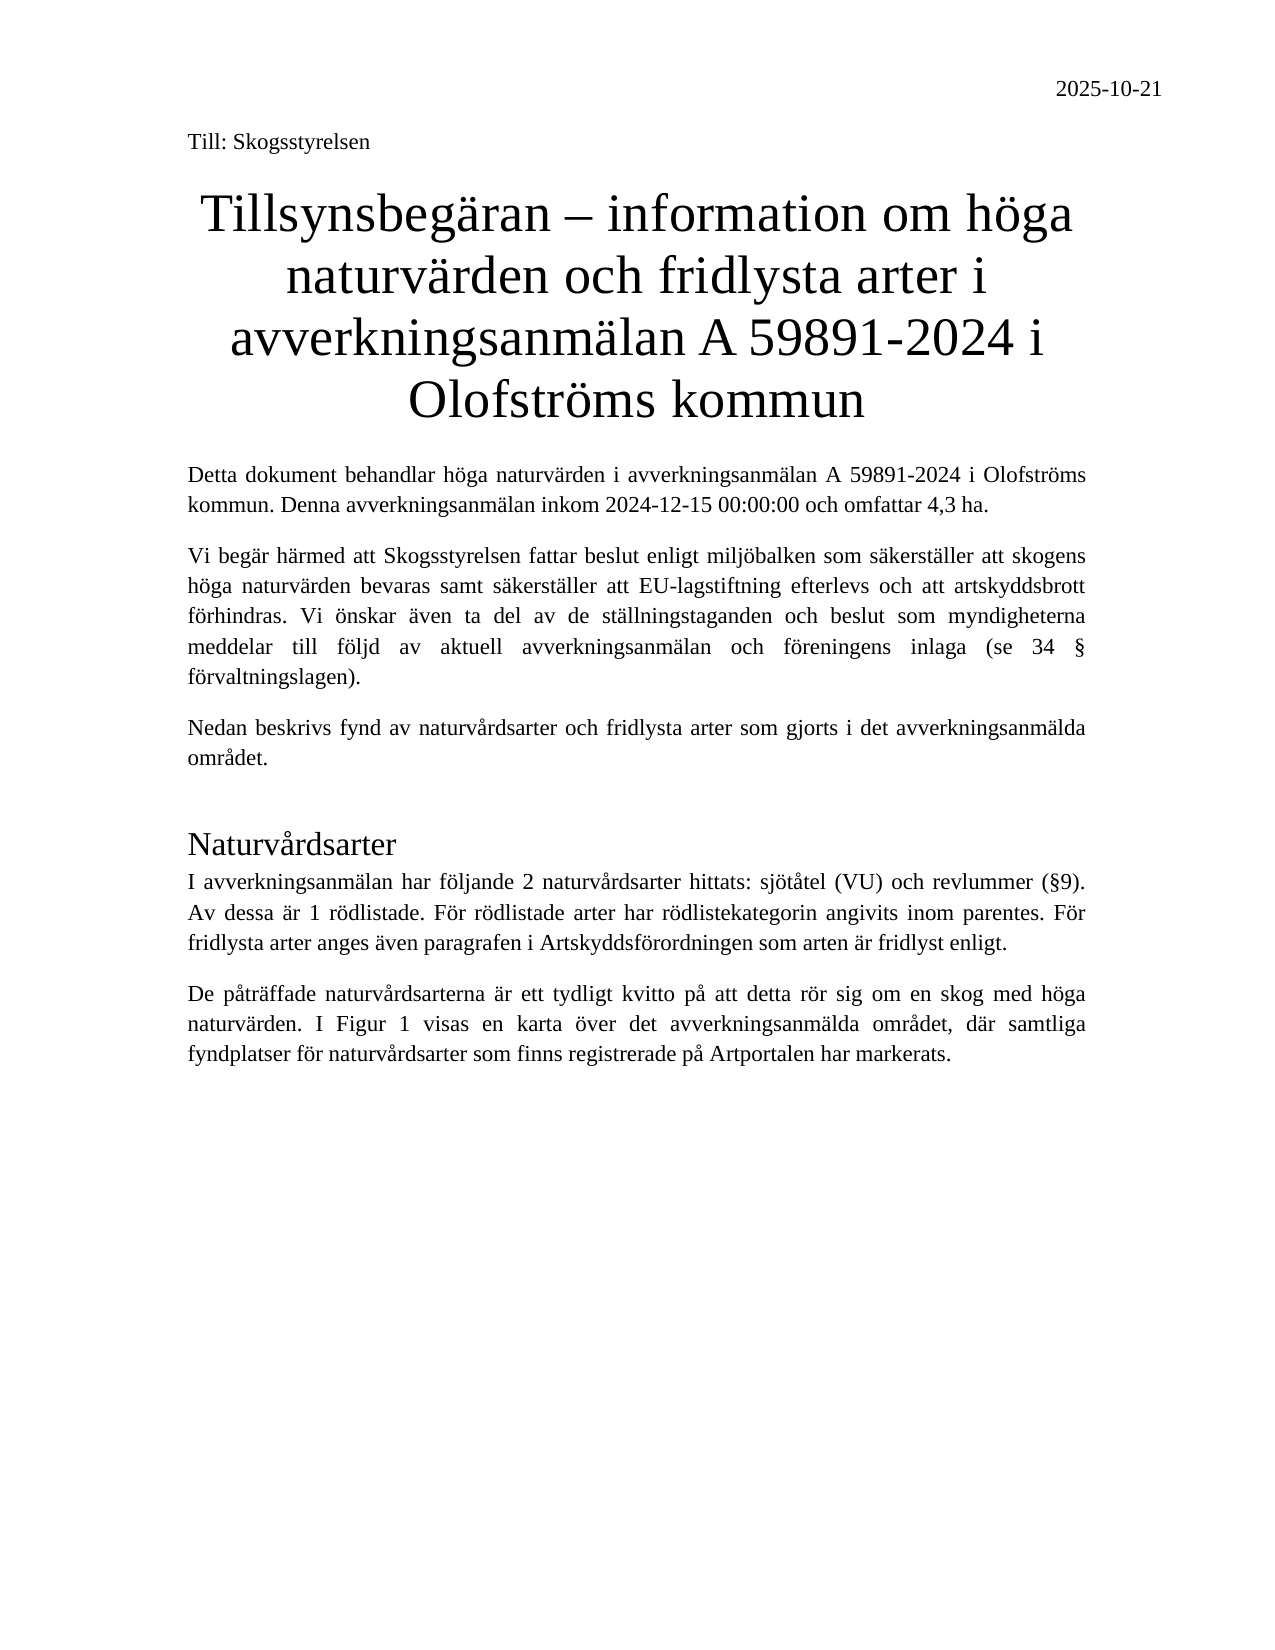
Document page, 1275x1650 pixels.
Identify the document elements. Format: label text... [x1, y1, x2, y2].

text De påträffade naturvårdsarterna är ett tydligt kvitto på att detta rör sig om en skog med höga naturvärden. I Figur 1 visas en karta över det avverkningsanmälda området, där samtliga fyndplatser för naturvårdsarter som finns registrerade på Artportalen har markerats. [187, 980, 1087, 1067]
text Detta dokument behandlar höga naturvärden i avverkningsanmälan A 59891-2024 i Olofströms kommun. Denna avverkningsanmälan inkom 2024-12-15 00:00:00 och omfattar 4,3 ha. [187, 461, 1087, 517]
text Vi begär härmed att Skogsstyrelsen fattar beslut enligt miljöbalken som säkerställer att skogens höga naturvärden bevaras samt säkerställer att EU-lagstiftning efterlevs och att artskyddsbrott förhindras. Vi önskar även ta del av de ställningstaganden och beslut som myndigheterna meddelar till följd av aktuell avverkningsanmälan och föreningens inlaga (se 34 § förvaltningslagen). [187, 542, 1087, 689]
title Tillsynsbegäran – information om höga naturvärden och fridlysta arter i avverkningsanmälan A 59891-2024 i Olofströms kommun [187, 180, 1087, 429]
subtitle Naturvårdsarter [187, 824, 1087, 863]
text I avverkningsanmälan har följande 2 naturvårdsarter hittats: sjötåtel (VU) och revlummer (§9). Av dessa är 1 rödlistade. För rödlistade arter har rödlistekategorin angivits inom parentes. För fridlysta arter anges även paragrafen i Artskyddsförordningen som arten är fridlyst enligt. [187, 868, 1087, 955]
text Nedan beskrivs fynd av naturvårdsarter och fridlysta arter som gjorts i det avverkningsanmälda området. [187, 714, 1087, 771]
